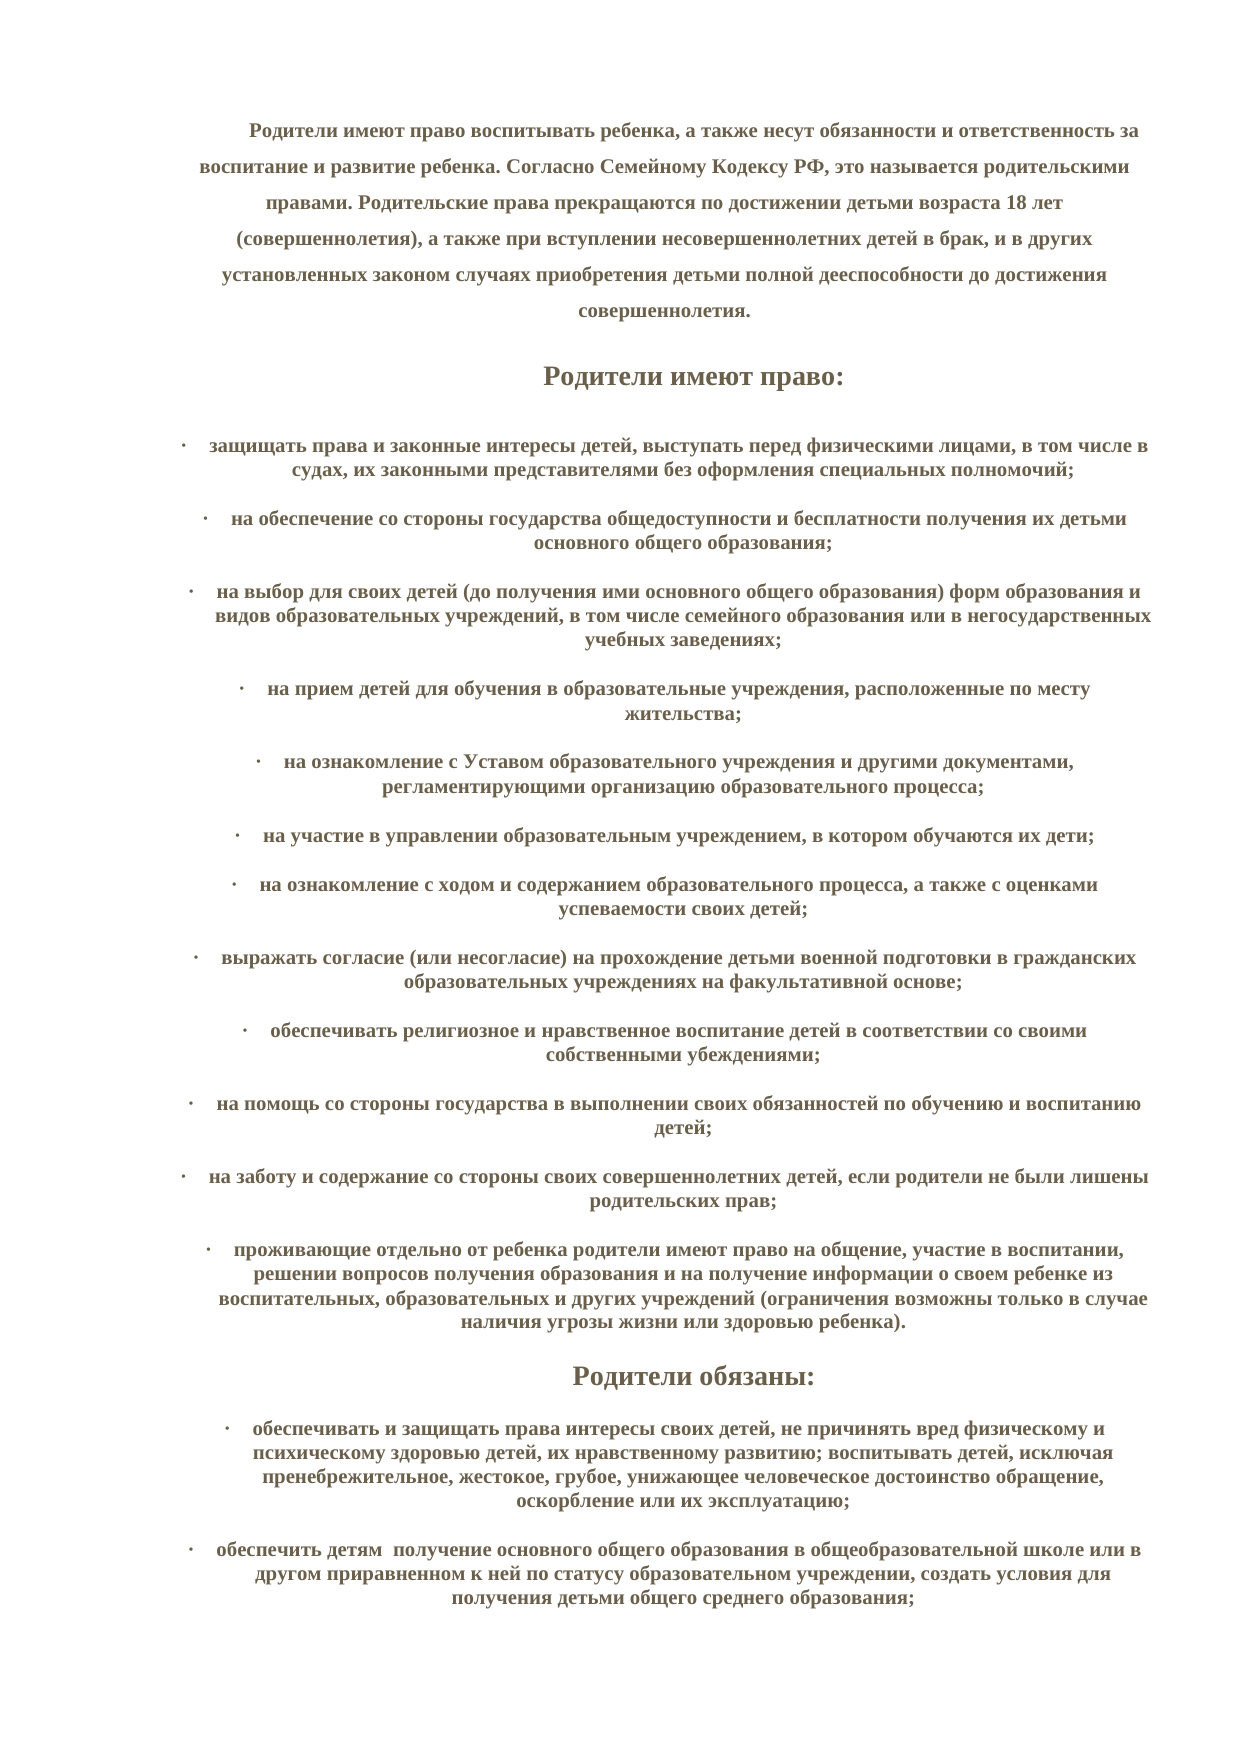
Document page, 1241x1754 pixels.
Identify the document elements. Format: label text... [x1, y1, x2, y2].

text · обеспечить детям получение основного общего образования в общеобразовательной школе или в другом приравненном к ней по статусу образовательном учреждении, создать условия для получения детьми общего среднего образования; [177, 1537, 1152, 1609]
text · на прием детей для обучения в образовательные учреждения, расположенные по месту жительства; [177, 676, 1152, 724]
text · на заботу и содержание со стороны своих совершеннолетних детей, если родители не были лишены родительских прав; [177, 1164, 1152, 1212]
text · проживающие отдельно от ребенка родители имеют право на общение, участие в воспитании, решении вопросов получения образования и на получение информации о своем ребенке из воспитательных, образовательных и других учреждений (ограничения возможны только в случае наличия угрозы жизни или здоровью ребенка). [177, 1237, 1152, 1333]
text · защищать права и законные интересы детей, выступать перед физическими лицами, в том числе в судах, их законными представителями без оформления специальных полномочий; [177, 433, 1152, 481]
text Родители имеют право: [177, 359, 1152, 392]
text Родители имеют право воспитывать ребенка, а также несут обязанности и ответственность за воспитание и развитие ребенка. Согласно Семейному Кодексу РФ, это называется родительскими правами. Родительские права прекращаются по достижении детьми возраста 18 лет (совершеннолетия), а также при вступлении несовершеннолетних детей в брак, и в других установленных законом случаях приобретения детьми полной дееспособности до достижения совершеннолетия. [177, 118, 1152, 322]
text · обеспечивать и защищать права интересы своих детей, не причинять вред физическому и психическому здоровью детей, их нравственному развитию; воспитывать детей, исключая пренебрежительное, жестокое, грубое, унижающее человеческое достоинство обращение, оскорбление или их эксплуатацию; [177, 1416, 1152, 1512]
text Родители обязаны: [177, 1358, 1152, 1391]
text · на ознакомление с Уставом образовательного учреждения и другими документами, регламентирующими организацию образовательного процесса; [177, 749, 1152, 798]
text · на помощь со стороны государства в выполнении своих обязанностей по обучению и воспитанию детей; [177, 1091, 1152, 1139]
text · обеспечивать религиозное и нравственное воспитание детей в соответствии со своими собственными убеждениями; [177, 1018, 1152, 1066]
text · выражать согласие (или несогласие) на прохождение детьми военной подготовки в гражданских образовательных учреждениях на факультативной основе; [177, 945, 1152, 993]
text · на обеспечение со стороны государства общедоступности и бесплатности получения их детьми основного общего образования; [177, 506, 1152, 554]
text · на выбор для своих детей (до получения ими основного общего образования) форм образования и видов образовательных учреждений, в том числе семейного образования или в негосударственных учебных заведениях; [177, 579, 1152, 651]
text · на участие в управлении образовательным учреждением, в котором обучаются их дети; [177, 823, 1152, 847]
text · на ознакомление с ходом и содержанием образовательного процесса, а также с оценками успеваемости своих детей; [177, 872, 1152, 920]
